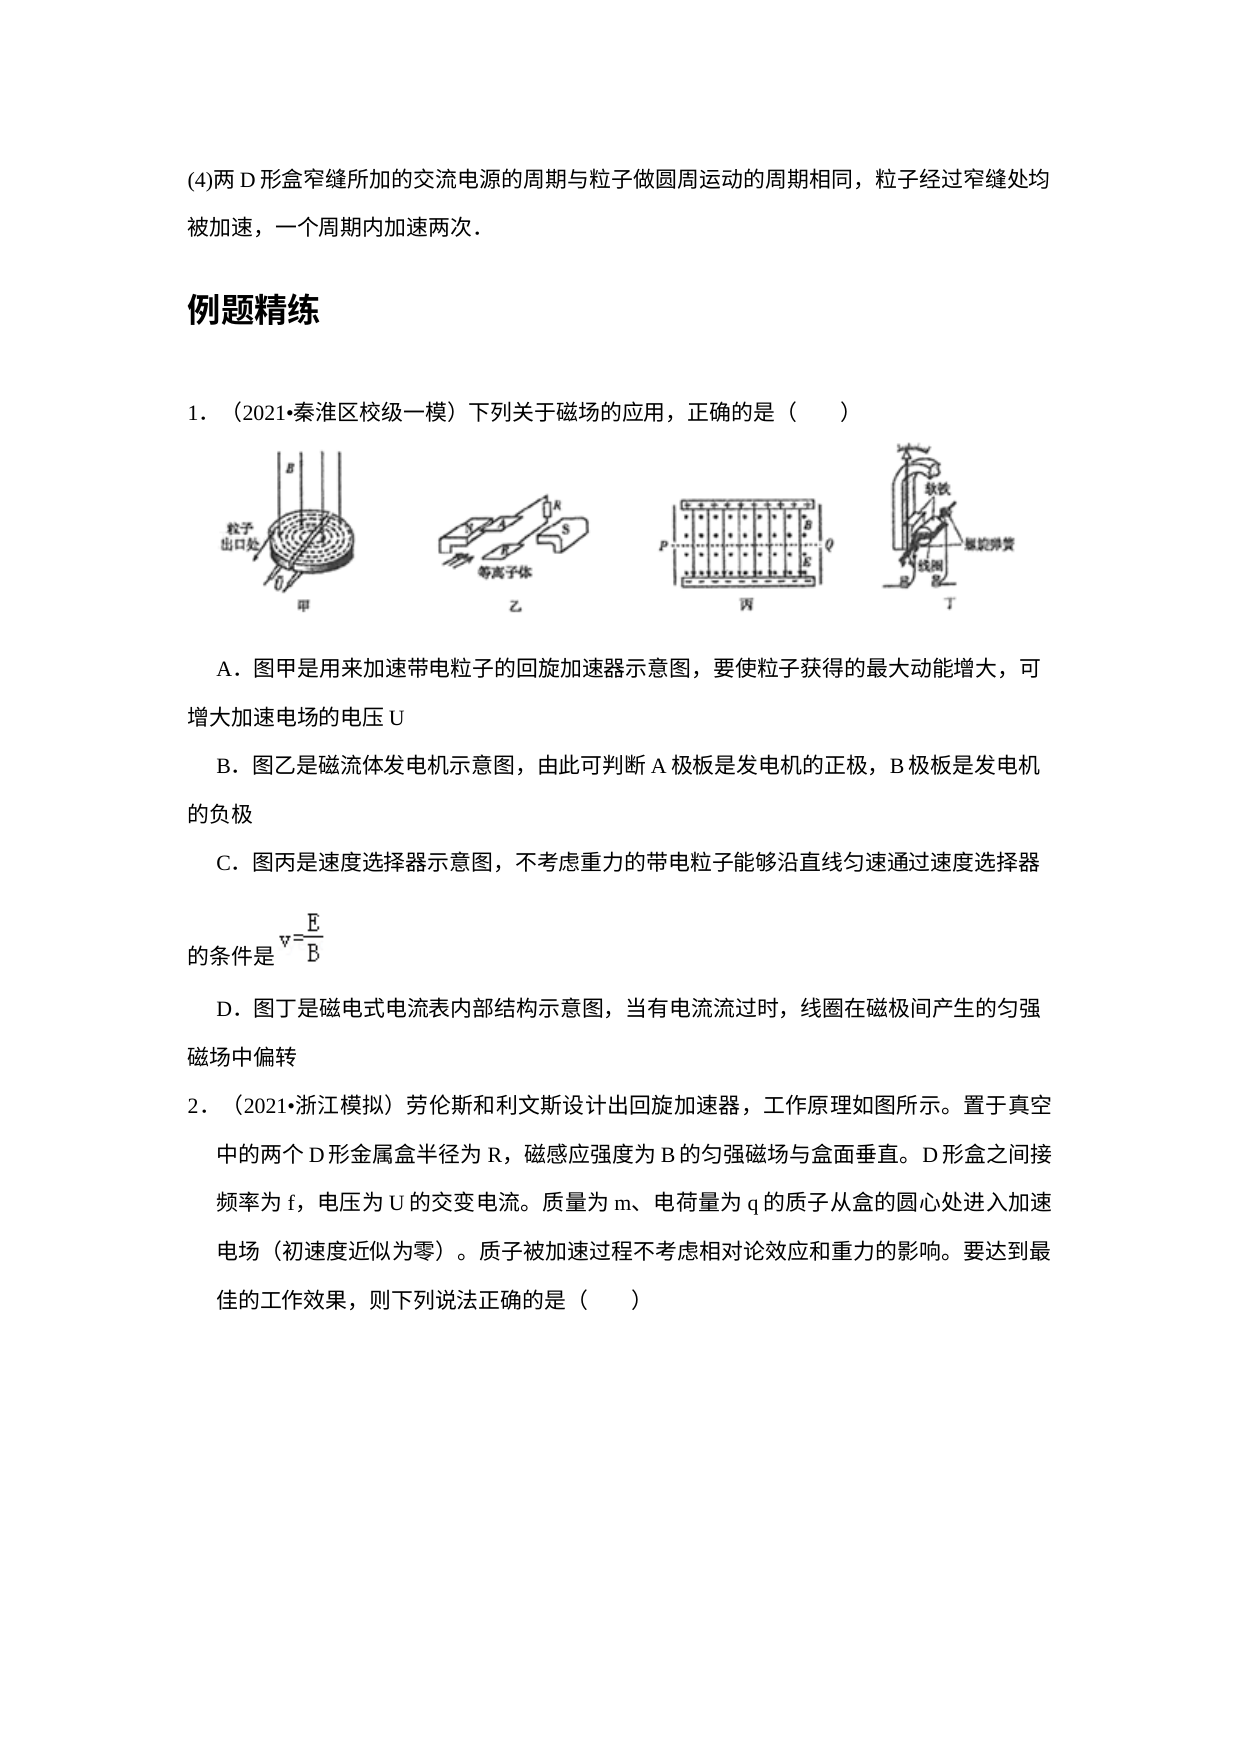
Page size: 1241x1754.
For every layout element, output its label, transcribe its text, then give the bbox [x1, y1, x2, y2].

text D．图丁是磁电式电流表内部结构示意图，当有电流流过时，线圈在磁极间产生的匀强磁场中偏转 [187, 990, 1053, 1072]
picture [216, 442, 1021, 617]
text C．图丙是速度选择器示意图，不考虑重力的带电粒子能够沿直线匀速通过速度选择器的条件是 [187, 844, 1053, 974]
subtitle 例题精练 [187, 284, 1053, 332]
picture [275, 909, 324, 965]
text 2．（2021•浙江模拟）劳伦斯和利文斯设计出回旋加速器，工作原理如图所示。置于真空中的两个D形金属盒半径为R，磁感应强度为B的匀强磁场与盒面垂直。D形盒之间接频率为f，电压为U的交变电流。质量为m、电荷量为q的质子从盒的圆心处进入加速电场（初速度近似为零）。质子被加速过程不考虑相对论效应和重力的影响。要达到最佳的工作效果，则下列说法正确的是（ ） [187, 1087, 1053, 1315]
text 1．（2021•秦淮区校级一模）下列关于磁场的应用，正确的是（ ） [187, 394, 1053, 427]
text B．图乙是磁流体发电机示意图，由此可判断A极板是发电机的正极，B极板是发电机的负极 [187, 747, 1053, 829]
text (4)两D形盒窄缝所加的交流电源的周期与粒子做圆周运动的周期相同，粒子经过窄缝处均被加速，一个周期内加速两次． [187, 162, 1053, 241]
text A．图甲是用来加速带电粒子的回旋加速器示意图，要使粒子获得的最大动能增大，可增大加速电场的电压U [187, 650, 1053, 732]
